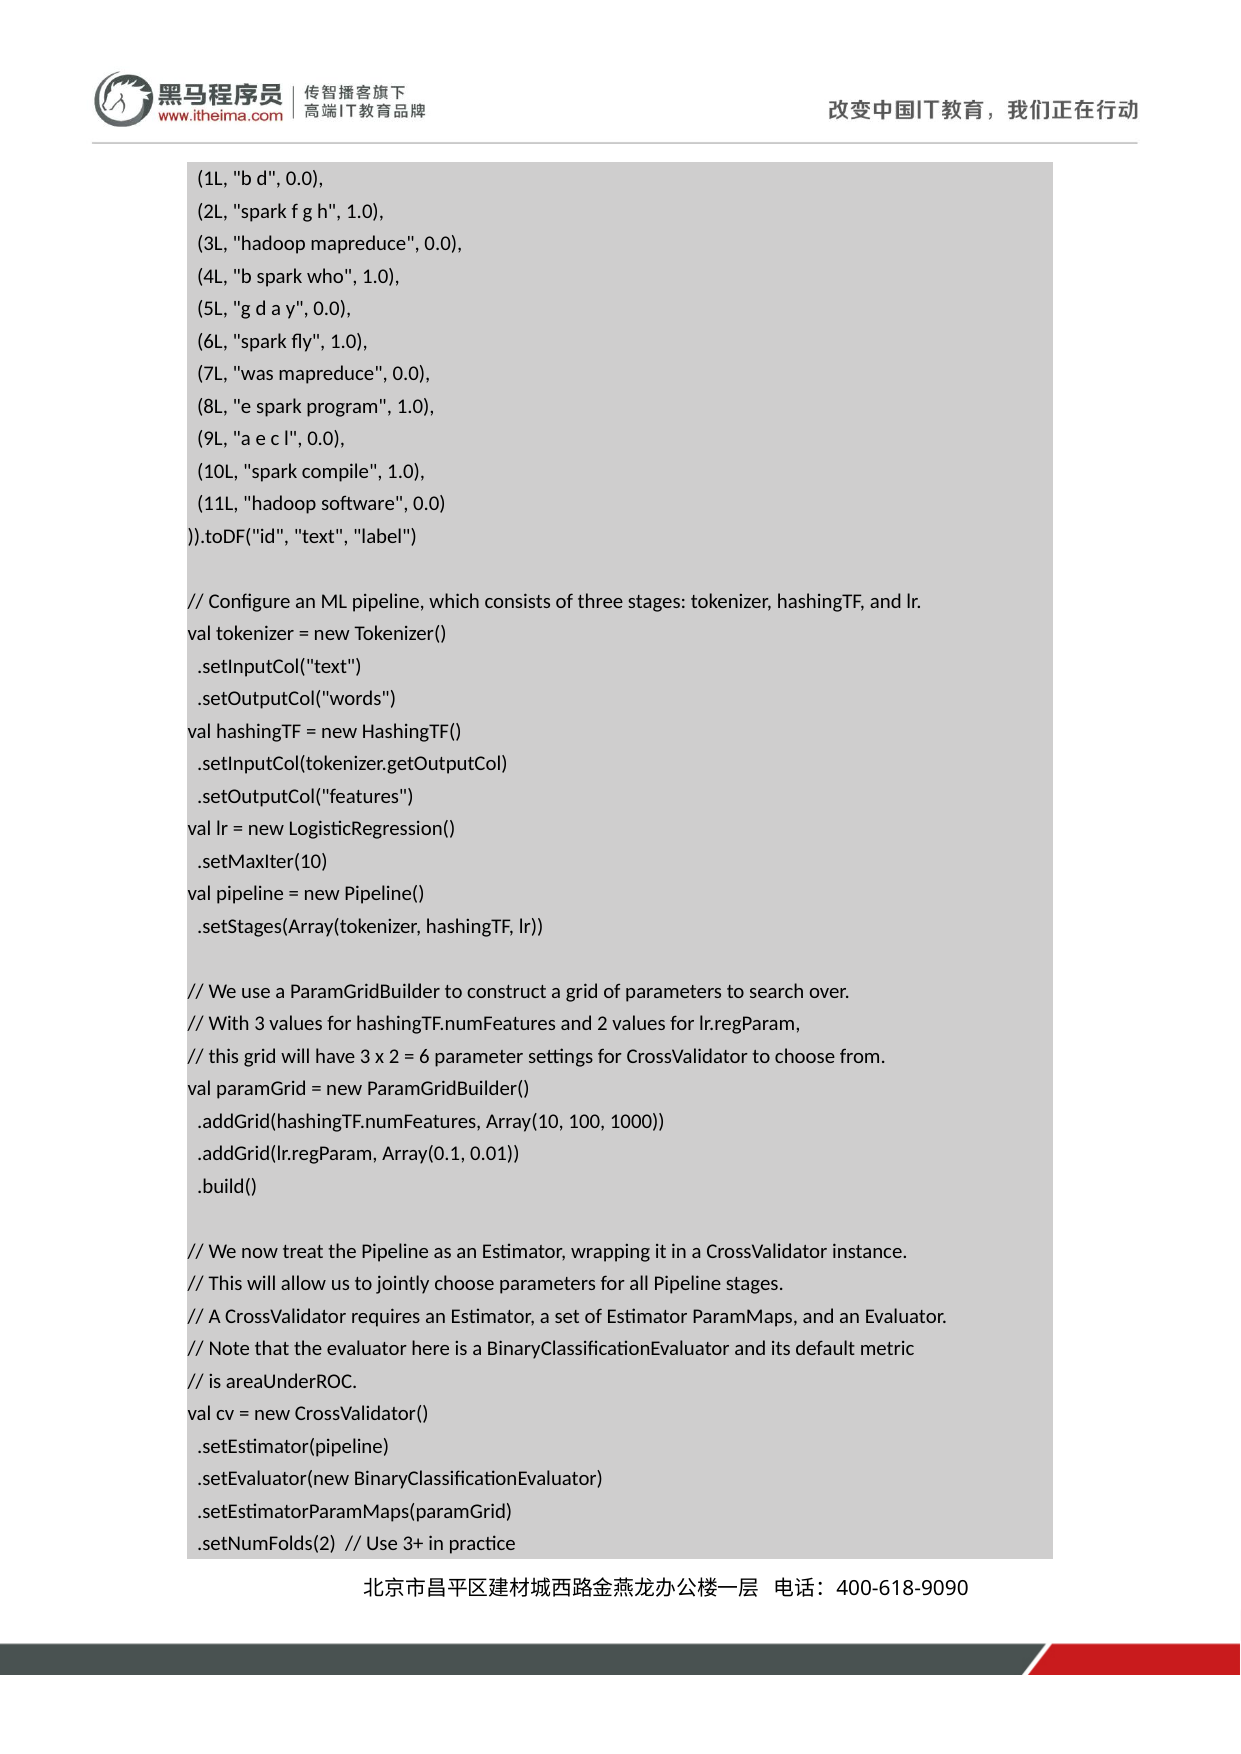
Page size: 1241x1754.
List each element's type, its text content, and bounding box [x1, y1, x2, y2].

text .setStages(Array(tokenizer, hashingTF, lr)) [187, 909, 1053, 942]
text // This will allow us to jointly choose parameters for all Pipeline stages. [187, 1267, 1053, 1299]
text .setNumFolds(2) // Use 3+ in practice [187, 1527, 1053, 1559]
text (2L, "spark f g h", 1.0), [187, 194, 1053, 227]
text (1L, "b d", 0.0), [187, 162, 1053, 194]
text (3L, "hadoop mapreduce", 0.0), [187, 227, 1053, 259]
text // We use a ParamGridBuilder to construct a grid of parameters to search over. [187, 974, 1053, 1007]
text (7L, "was mapreduce", 0.0), [187, 357, 1053, 389]
text val lr = new LogisticRegression() [187, 812, 1053, 844]
text val pipeline = new Pipeline() [187, 877, 1053, 909]
text (8L, "e spark program", 1.0), [187, 389, 1053, 422]
text (4L, "b spark who", 1.0), [187, 259, 1053, 292]
text .addGrid(hashingTF.numFeatures, Array(10, 100, 1000)) [187, 1104, 1053, 1137]
text .setMaxIter(10) [187, 844, 1053, 877]
text .setEvaluator(new BinaryClassificationEvaluator) [187, 1462, 1053, 1494]
text val cv = new CrossValidator() [187, 1397, 1053, 1429]
text val hashingTF = new HashingTF() [187, 714, 1053, 747]
text (6L, "spark fly", 1.0), [187, 324, 1053, 357]
text // this grid will have 3 x 2 = 6 parameter settings for CrossValidator to choose from. [187, 1039, 1053, 1072]
text .setOutputCol("words") [187, 682, 1053, 714]
text (11L, "hadoop software", 0.0) [187, 487, 1053, 519]
picture [0, 1551, 1241, 1675]
text .setInputCol("text") [187, 649, 1053, 682]
text (9L, "a e c l", 0.0), [187, 422, 1053, 454]
text (10L, "spark compile", 1.0), [187, 454, 1053, 487]
text val paramGrid = new ParamGridBuilder() [187, 1072, 1053, 1104]
text (5L, "g d a y", 0.0), [187, 292, 1053, 324]
text val tokenizer = new Tokenizer() [187, 617, 1053, 649]
text .setInputCol(tokenizer.getOutputCol) [187, 747, 1053, 779]
text // Configure an ML pipeline, which consists of three stages: tokenizer, hashingTF, and lr. [187, 584, 1053, 617]
text // We now treat the Pipeline as an Estimator, wrapping it in a CrossValidator instance. [187, 1234, 1053, 1267]
text )).toDF("id", "text", "label") [187, 519, 1053, 552]
text // With 3 values for hashingTF.numFeatures and 2 values for lr.regParam, [187, 1007, 1053, 1039]
text .setEstimator(pipeline) [187, 1429, 1053, 1462]
picture [0, 1, 1241, 151]
text // is areaUnderROC. [187, 1364, 1053, 1397]
text .setEstimatorParamMaps(paramGrid) [187, 1494, 1053, 1527]
text .build() [187, 1169, 1053, 1202]
text // Note that the evaluator here is a BinaryClassificationEvaluator and its default metric [187, 1332, 1053, 1364]
text .addGrid(lr.regParam, Array(0.1, 0.01)) [187, 1137, 1053, 1169]
text .setOutputCol("features") [187, 779, 1053, 812]
text // A CrossValidator requires an Estimator, a set of Estimator ParamMaps, and an Evaluator. [187, 1299, 1053, 1332]
